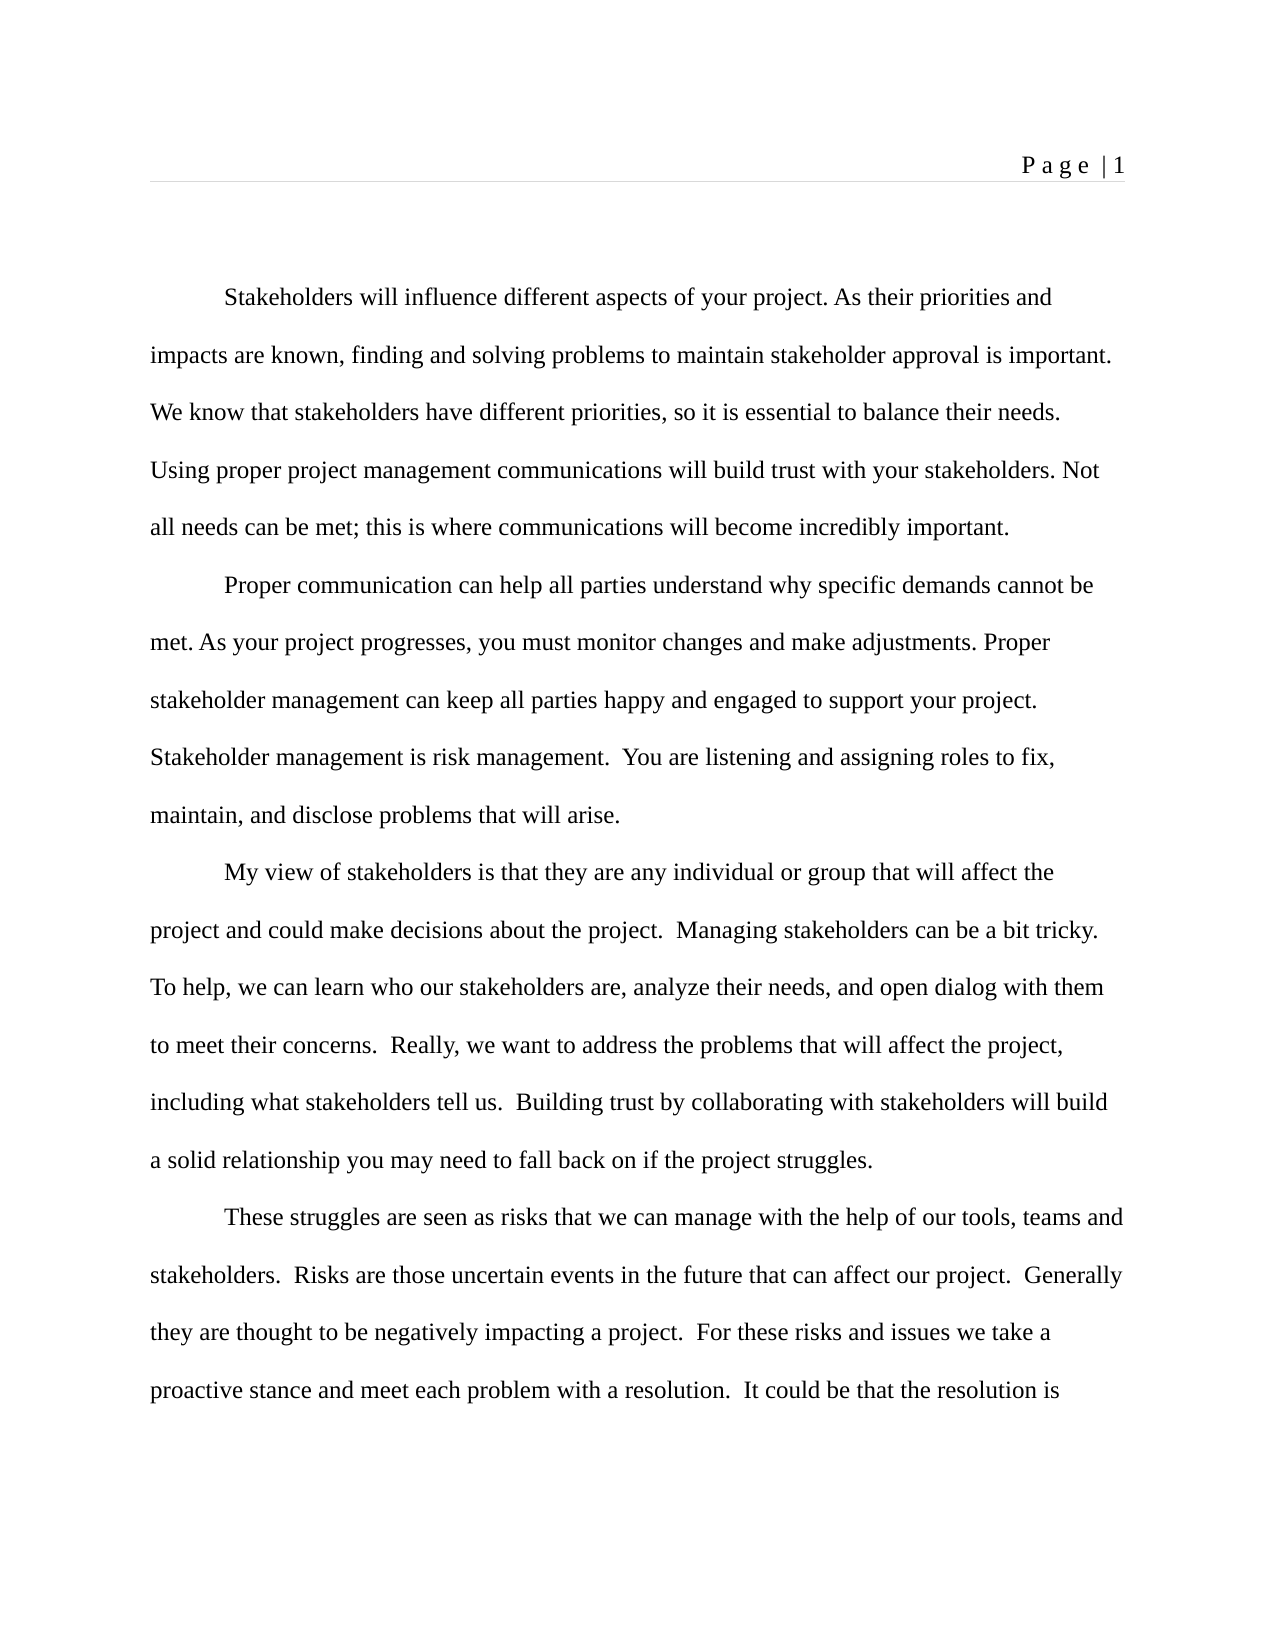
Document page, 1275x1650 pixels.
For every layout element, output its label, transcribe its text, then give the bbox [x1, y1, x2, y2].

text My view of stakeholders is that they are any individual or group that will affect the project and could make decisions about the project. Managing stakeholders can be a bit tricky. To help, we can learn who our stakeholders are, analyze their needs, and open dialog with them to meet their concerns. Really, we want to address the problems that will affect the project, including what stakeholders tell us. Building trust by collaborating with stakeholders will build a solid relationship you may need to fall back on if the project struggles. [150, 857, 1125, 1174]
text Proper communication can help all parties understand why specific demands cannot be met. As your project progresses, you must monitor changes and make adjustments. Proper stakeholder management can keep all parties happy and engaged to support your project. Stakeholder management is risk management. You are listening and assigning roles to fix, maintain, and disclose problems that will arise. [150, 570, 1125, 829]
text Stakeholders will influence different aspects of your project. As their priorities and impacts are known, finding and solving problems to maintain stakeholder approval is important. We know that stakeholders have different priorities, so it is essential to balance their needs. Using proper project management communications will build trust with your stakeholders. Not all needs can be met; this is where communications will become incredibly important. [150, 282, 1125, 541]
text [150, 1202, 1125, 1404]
